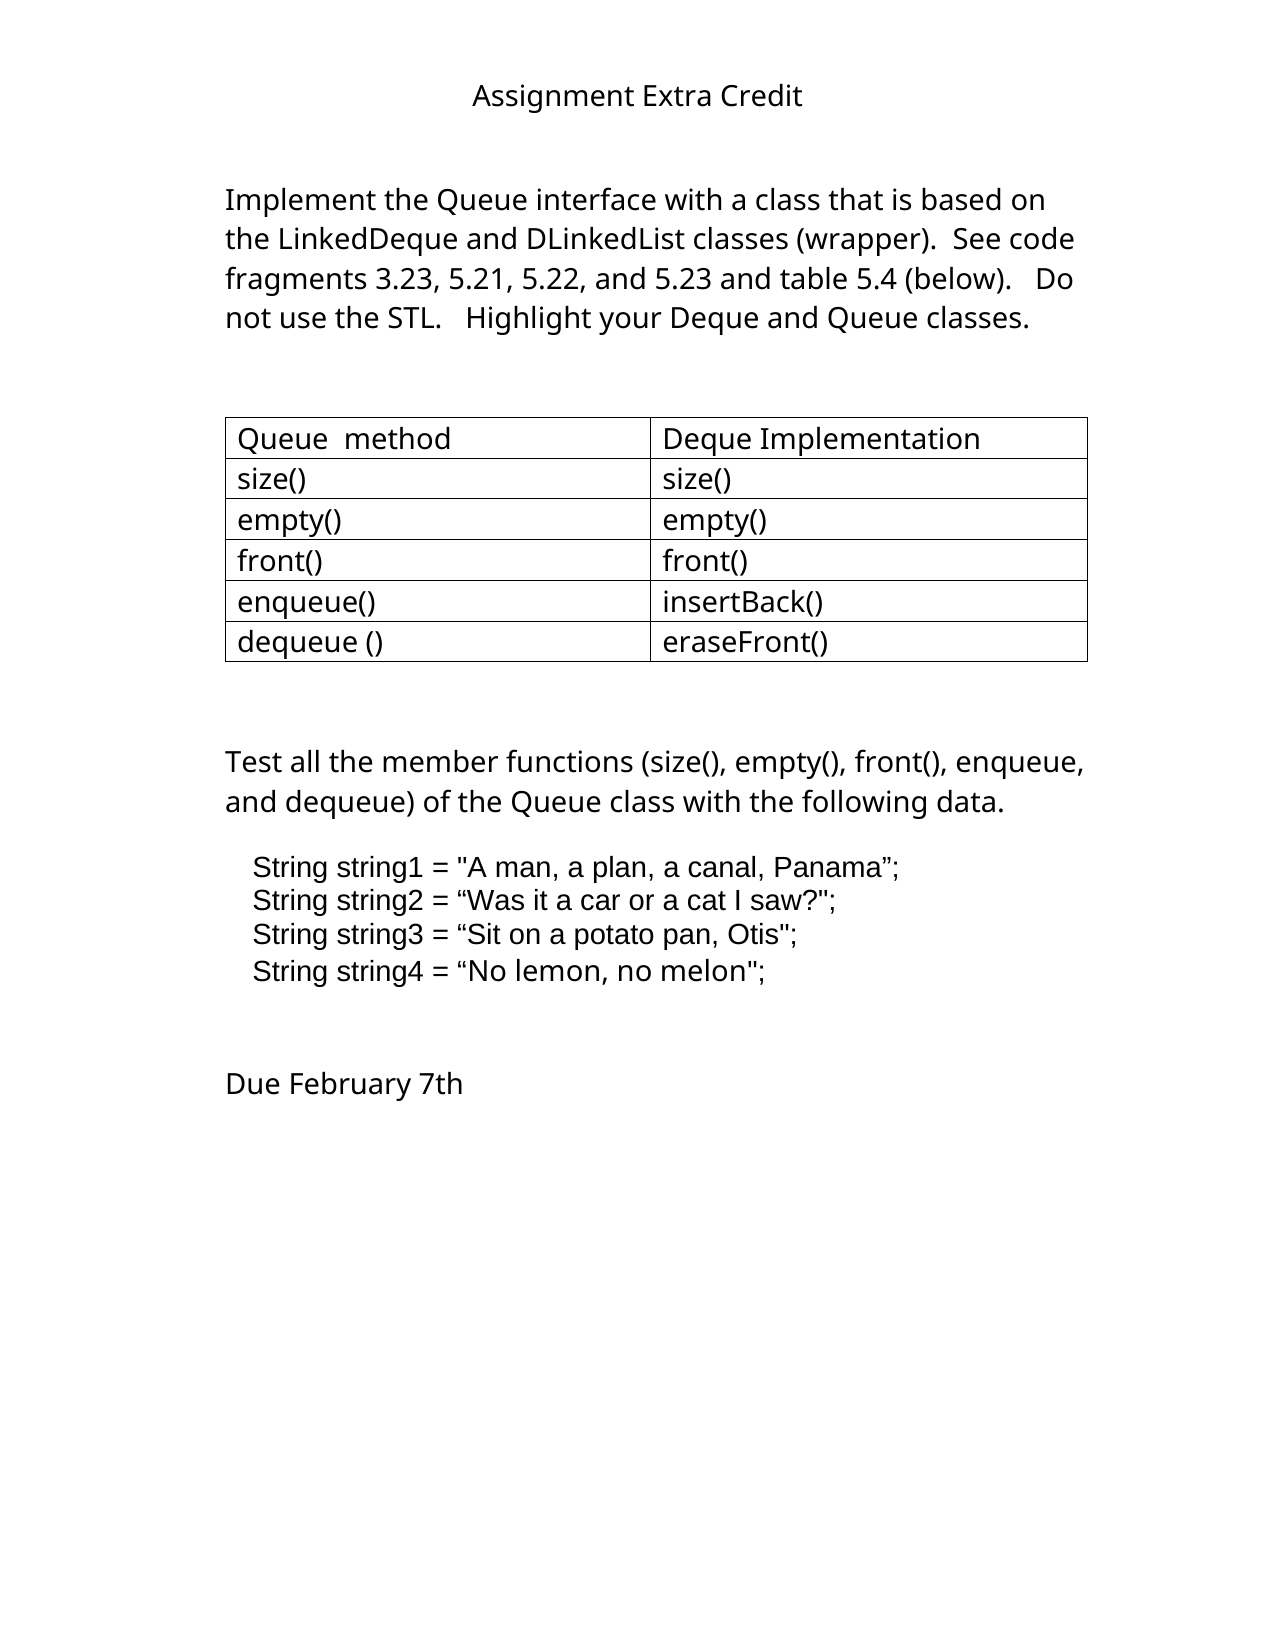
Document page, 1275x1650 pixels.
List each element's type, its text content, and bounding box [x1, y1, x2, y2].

table_cell insertBack() [651, 581, 1087, 621]
table_cell size() [226, 459, 650, 498]
table_cell front() [226, 540, 650, 580]
text Implement the Queue interface with a class that is based on the LinkedDeque and DLinkedList classes (wrapper). See code fragments 3.23, 5.21, 5.22, and 5.23 and table 5.4 (below). Do not use the STL. Highlight your Deque and Queue classes. [225, 179, 1087, 337]
table_cell front() [651, 540, 1087, 580]
text String string4 = “No lemon, no melon"; [187, 950, 1087, 990]
table_cell empty() [651, 499, 1087, 539]
table_cell enqueue() [226, 581, 650, 621]
text Due February 7th [225, 1063, 1087, 1103]
text String string1 = "A man, a plan, a canal, Panama”; [187, 850, 1087, 883]
text String string3 = “Sit on a potato pan, Otis"; [187, 917, 1087, 950]
table_header Deque Implementation [651, 418, 1087, 458]
table_header Queue method [226, 418, 650, 458]
table_cell eraseFront() [651, 622, 1087, 661]
text String string2 = “Was it a car or a cat I saw?"; [187, 883, 1087, 917]
text Test all the member functions (size(), empty(), front(), enqueue, and dequeue) of the Queue class with the following data. [225, 742, 1087, 821]
table_cell dequeue () [226, 622, 650, 661]
table_cell empty() [226, 499, 650, 539]
table_cell size() [651, 459, 1087, 498]
